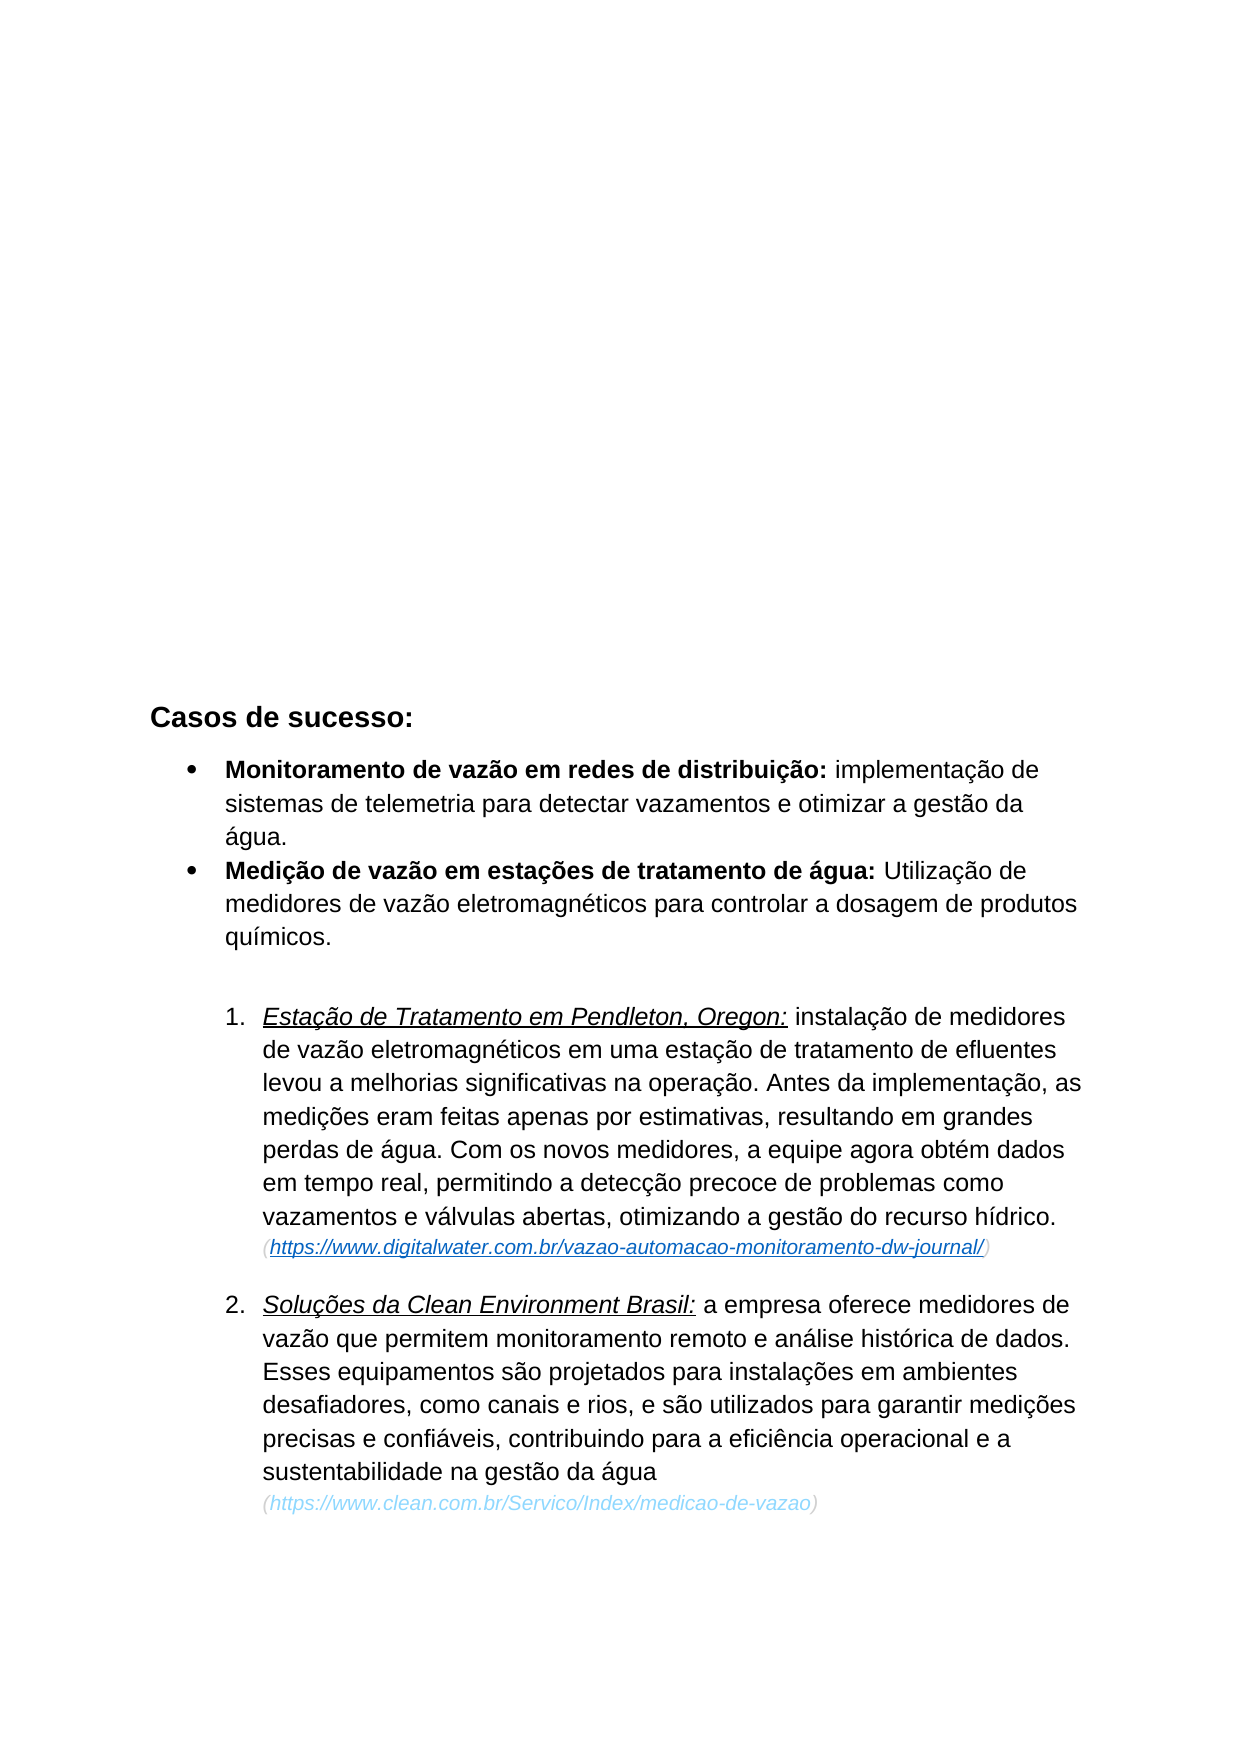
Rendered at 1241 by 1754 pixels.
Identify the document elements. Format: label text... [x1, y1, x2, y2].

list (https://www.clean.com.br/Servico/Index/medicao-de-vazao) [262, 1490, 1090, 1514]
list Medição de vazão em estações de tratamento de água: Utilização de medidores de vazão eletromagnéticos para controlar a dosagem de produtos químicos. [187, 856, 1090, 951]
list Estação de Tratamento em Pendleton, Oregon: instalação de medidores de vazão eletromagnéticos em uma estação de tratamento de efluentes levou a melhorias significativas na operação. Antes da implementação, as medições eram feitas apenas por estimativas, resultando em grandes perdas de água. Com os novos medidores, a equipe agora obtém dados em tempo real, permitindo a detecção precoce de problemas como vazamentos e válvulas abertas, otimizando a gestão do recurso hídrico. [225, 1002, 1090, 1230]
list Soluções da Clean Environment Brasil: a empresa oferece medidores de vazão que permitem monitoramento remoto e análise histórica de dados. Esses equipamentos são projetados para instalações em ambientes desafiadores, como canais e rios, e são utilizados para garantir medições precisas e confiáveis, contribuindo para a eficiência operacional e a sustentabilidade na gestão da água [225, 1290, 1090, 1486]
text Casos de sucesso: [150, 700, 1090, 733]
list Monitoramento de vazão em redes de distribuição: implementação de sistemas de telemetria para detectar vazamentos e otimizar a gestão da água. [187, 756, 1090, 851]
list (https://www.digitalwater.com.br/vazao-automacao-monitoramento-dw-journal/) [262, 1235, 1090, 1259]
